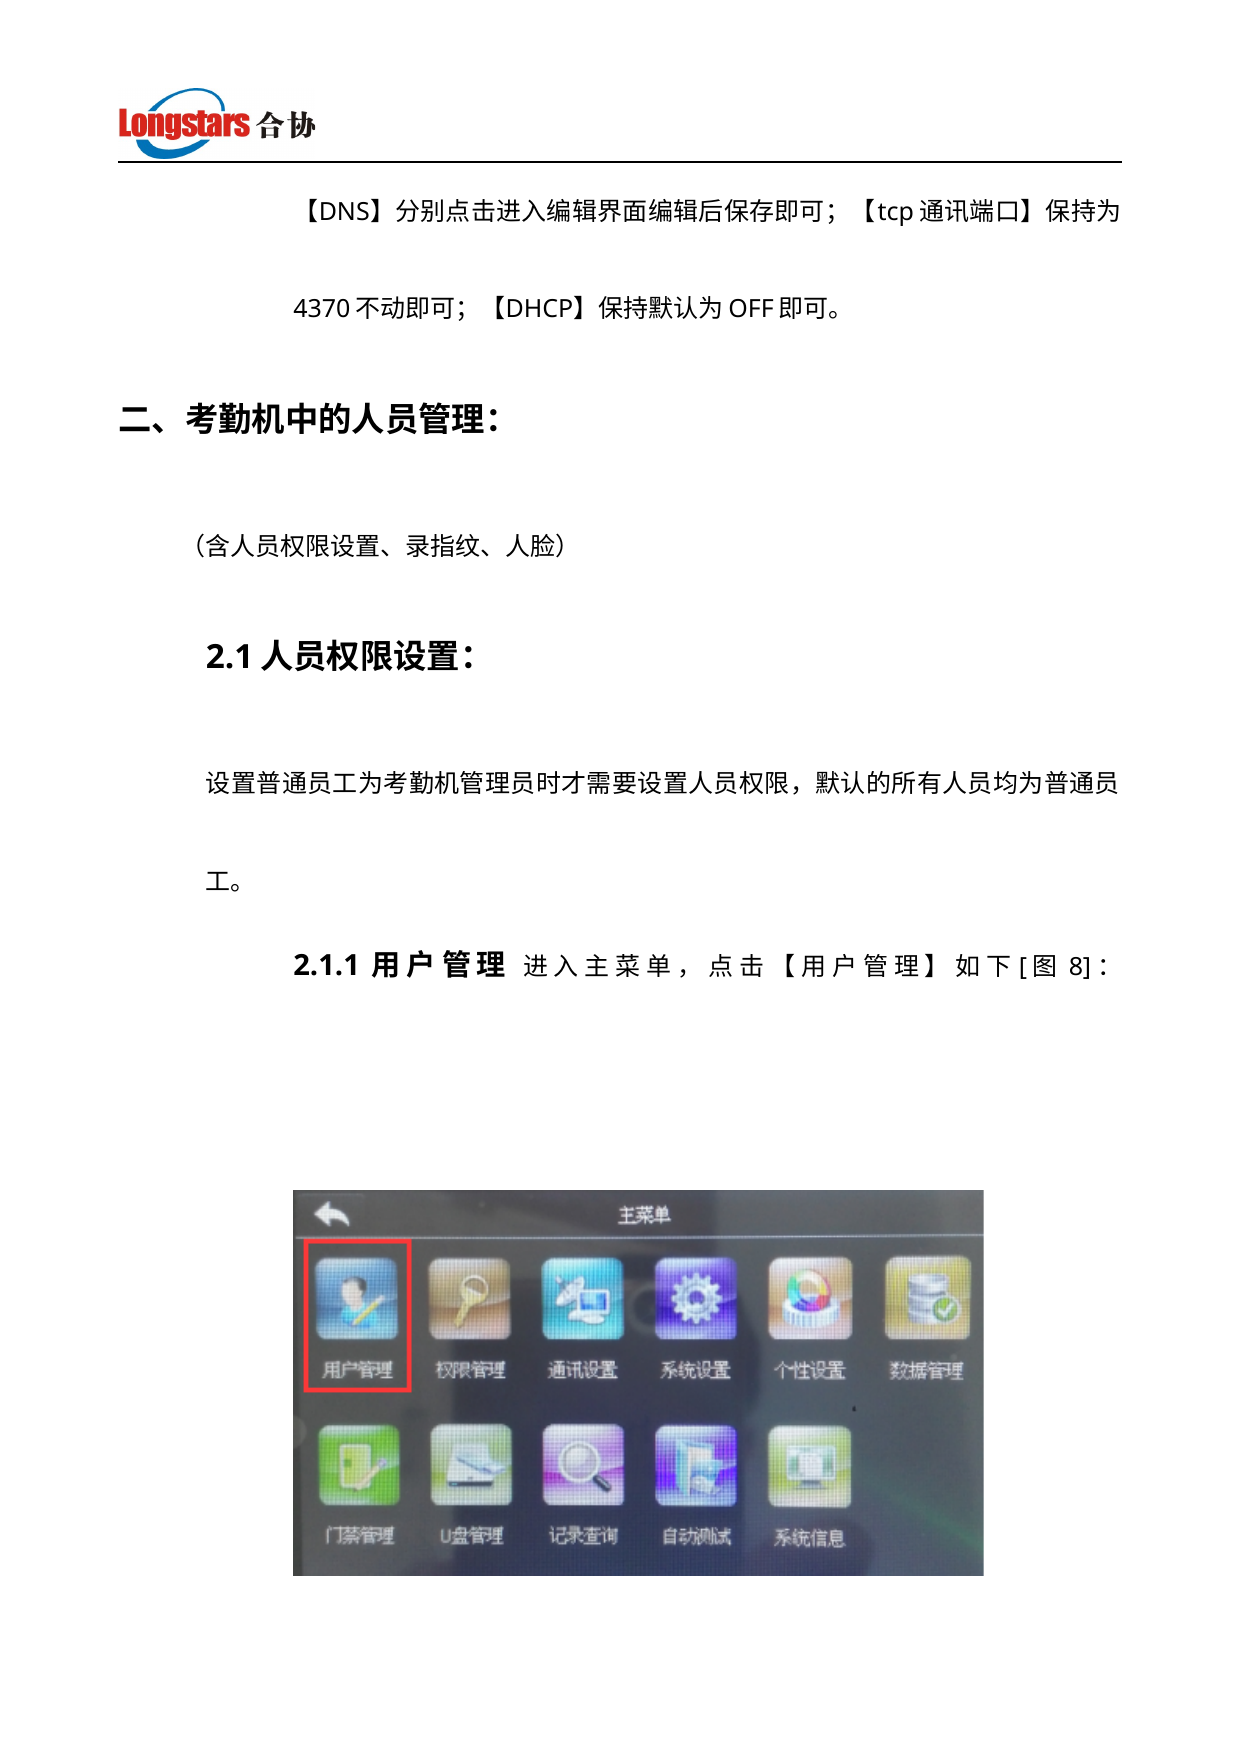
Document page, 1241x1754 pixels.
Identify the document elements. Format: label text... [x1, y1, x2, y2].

subtitle 2.1人员权限设置： [162, 622, 1122, 687]
picture [118, 88, 315, 159]
text 1.3.3子网掩码、网关地址、DNS 【子网掩码】、【网关地址】、【DNS】分别点击进入编辑界面编辑后保存即可；【tcp通讯端口】保持为4370不动即可；【DHCP】保持默认为OFF即可。 [293, 177, 1122, 339]
picture [293, 1190, 984, 1576]
subtitle 二、考勤机中的人员管理： [118, 384, 1122, 449]
list 设置普通员工为考勤机管理员时才需要设置人员权限，默认的所有人员均为普通员工。 [206, 749, 1122, 912]
text （含人员权限设置、录指纹、人脸） [118, 512, 1122, 577]
